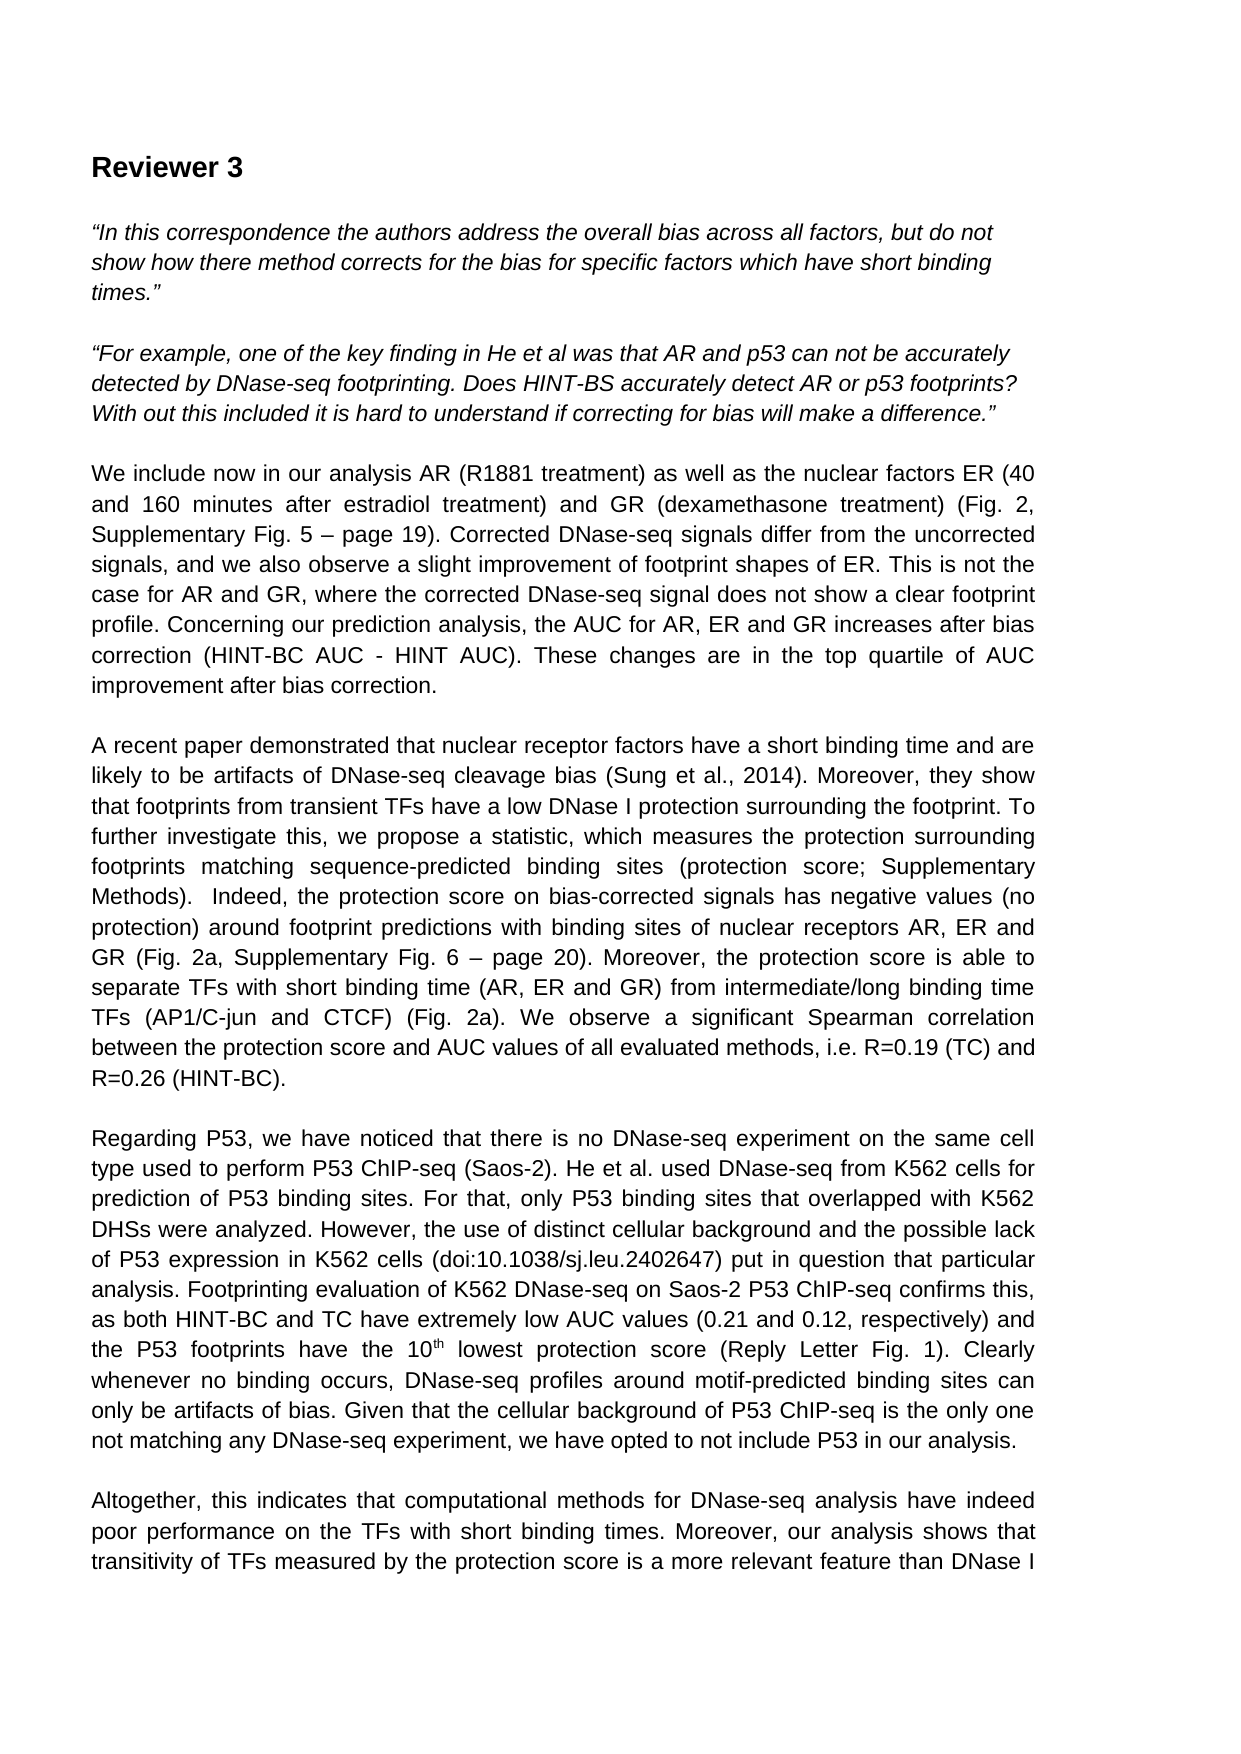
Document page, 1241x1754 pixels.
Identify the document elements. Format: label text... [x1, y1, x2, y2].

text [91, 1487, 1036, 1574]
text A recent paper demonstrated that nuclear receptor factors have a short binding time and are likely to be artifacts of DNase-seq cleavage bias (Sung et al., 2014). Moreover, they show that footprints from transient TFs have a low DNase I protection surrounding the footprint. To further investigate this, we propose a statistic, which measures the protection surrounding footprints matching sequence-predicted binding sites (protection score; Supplementary Methods). Indeed, the protection score on bias-corrected signals has negative values (no protection) around footprint predictions with binding sites of nuclear receptors AR, ER and GR (Fig. 2a, Supplementary Fig. 6 – page 20). Moreover, the protection score is able to separate TFs with short binding time (AR, ER and GR) from intermediate/long binding time TFs (AP1/C-jun and CTCF) (Fig. 2a). We observe a significant Spearman correlation between the protection score and AUC values of all evaluated methods, i.e. R=0.19 (TC) and R=0.26 (HINT-BC). [91, 732, 1036, 1091]
text We include now in our analysis AR (R1881 treatment) as well as the nuclear factors ER (40 and 160 minutes after estradiol treatment) and GR (dexamethasone treatment) (Fig. 2, Supplementary Fig. 5 – page 19). Corrected DNase-seq signals differ from the uncorrected signals, and we also observe a slight improvement of footprint shapes of ER. This is not the case for AR and GR, where the corrected DNase-seq signal does not show a clear footprint profile. Concerning our prediction analysis, the AUC for AR, ER and GR increases after bias correction (HINT-BC AUC - HINT AUC). These changes are in the top quartile of AUC improvement after bias correction. [91, 460, 1036, 698]
text “In this correspondence the authors address the overall bias across all factors, but do not show how there method corrects for the bias for specific factors which have short binding times.” “For example, one of the key finding in He et al was that AR and p53 can not be accurately detected by DNase-seq footprinting. Does HINT-BS accurately detect AR or p53 footprints? With out this included it is hard to understand if correcting for bias will make a difference.” [91, 219, 1036, 457]
text Regarding P53, we have noticed that there is no DNase-seq experiment on the same cell type used to perform P53 ChIP-seq (Saos-2). He et al. used DNase-seq from K562 cells for prediction of P53 binding sites. For that, only P53 binding sites that overlapped with K562 DHSs were analyzed. However, the use of distinct cellular background and the possible lack of P53 expression in K562 cells (doi:10.1038/sj.leu.2402647) put in question that particular analysis. Footprinting evaluation of K562 DNase-seq on Saos-2 P53 ChIP-seq confirms this, as both HINT-BC and TC have extremely low AUC values (0.21 and 0.12, respectively) and the P53 footprints have the 10th lowest protection score (Reply Letter Fig. 1). Clearly whenever no binding occurs, DNase-seq profiles around motif-predicted binding sites can only be artifacts of bias. Given that the cellular background of P53 ChIP-seq is the only one not matching any DNase-seq experiment, we have opted to not include P53 in our analysis. [91, 1125, 1036, 1453]
text Reviewer 3 [91, 150, 1036, 183]
